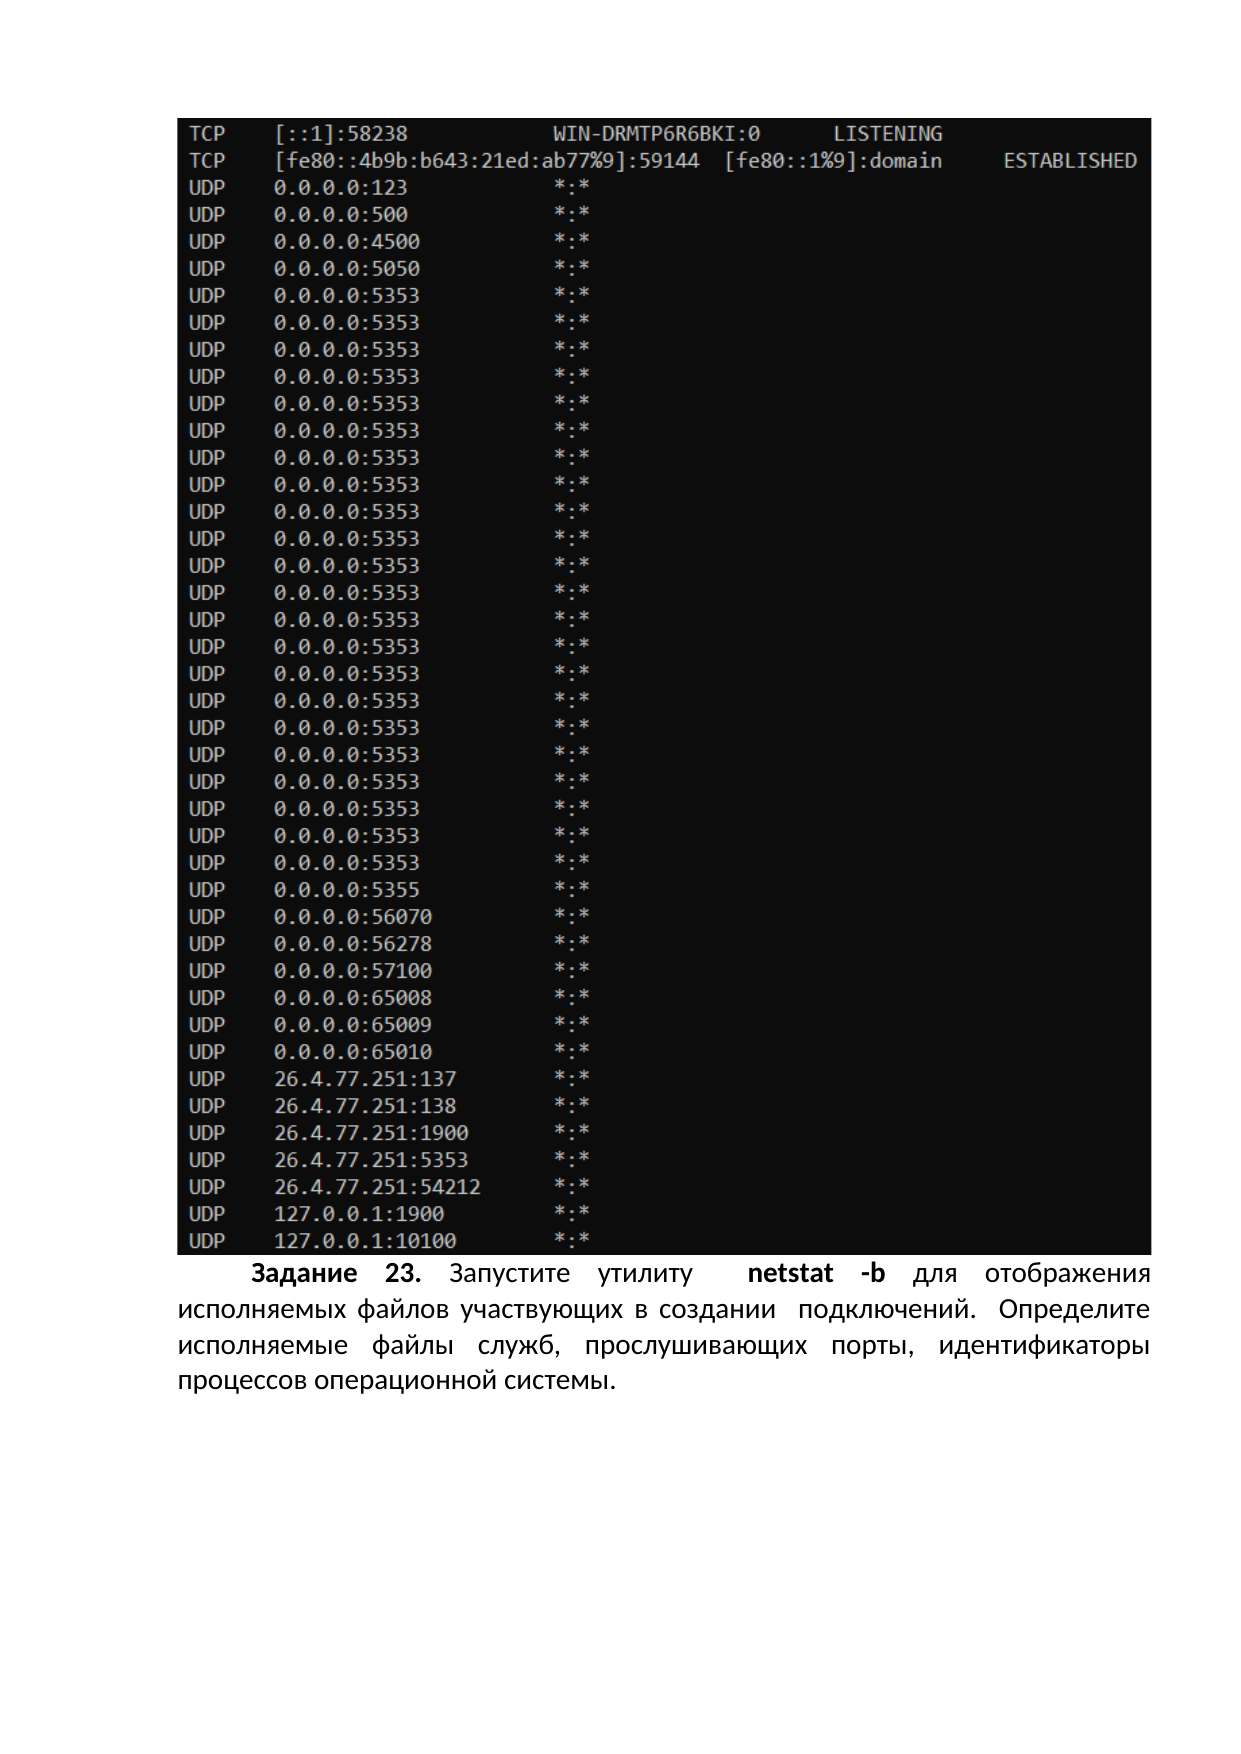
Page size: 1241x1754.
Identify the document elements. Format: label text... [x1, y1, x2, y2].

text Задание 23. Запустите утилиту netstat -b для отображения исполняемых файлов участвующих в создании подключений. Определите исполняемые файлы служб, прослушивающих порты, идентификаторы процессов операционной системы. [177, 1255, 1152, 1397]
picture [177, 118, 1152, 1255]
